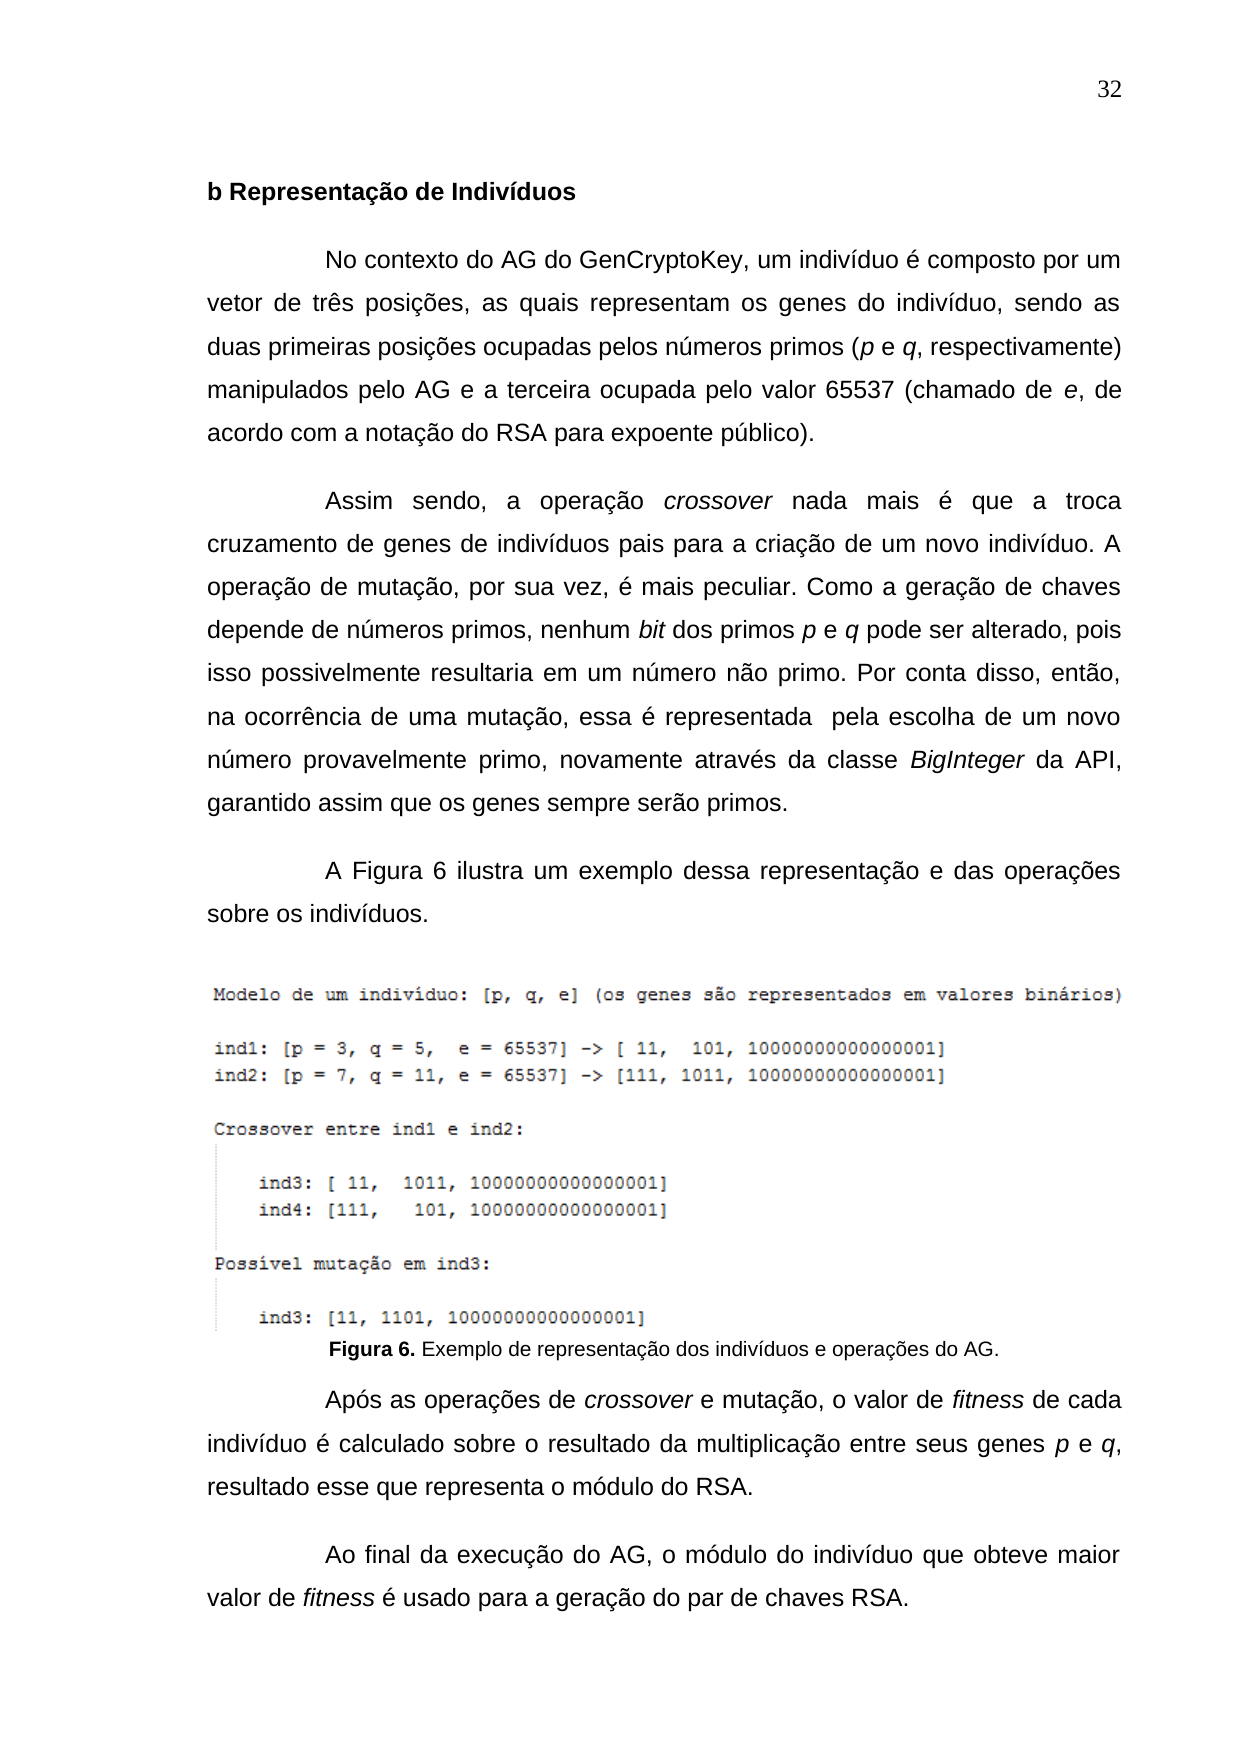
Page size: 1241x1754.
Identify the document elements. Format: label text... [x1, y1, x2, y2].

text A Figura 6 ilustra um exemplo dessa representação e das operações sobre os indivíduos. [207, 856, 1122, 928]
text Assim sendo, a operação crossover nada mais é que a troca cruzamento de genes de indivíduos pais para a criação de um novo indivíduo. A operação de mutação, por sua vez, é mais peculiar. Como a geração de chaves depende de números primos, nenhum bit dos primos p e q pode ser alterado, pois isso possivelmente resultaria em um número não primo. Por conta disso, então, na ocorrência de uma mutação, essa é representada pela escolha de um novo número provavelmente primo, novamente através da classe BigInteger da API, garantido assim que os genes sempre serão primos. [207, 486, 1122, 817]
text Após as operações de crossover e mutação, o valor de fitness de cada indivíduo é calculado sobre o resultado da multiplicação entre seus genes p e q, resultado esse que representa o módulo do RSA. [207, 1386, 1122, 1501]
text Ao final da execução do AG, o módulo do indivíduo que obteve maior valor de fitness é usado para a geração do par de chaves RSA. [207, 1540, 1122, 1612]
picture [210, 984, 1124, 1331]
text b Representação de Indivíduos [207, 177, 1122, 206]
text No contexto do AG do GenCryptoKey, um indivíduo é composto por um vetor de três posições, as quais representam os genes do indivíduo, sendo as duas primeiras posições ocupadas pelos números primos (p e q, respectivamente) manipulados pelo AG e a terceira ocupada pelo valor 65537 (chamado de e, de acordo com a notação do RSA para expoente público). [207, 245, 1122, 447]
